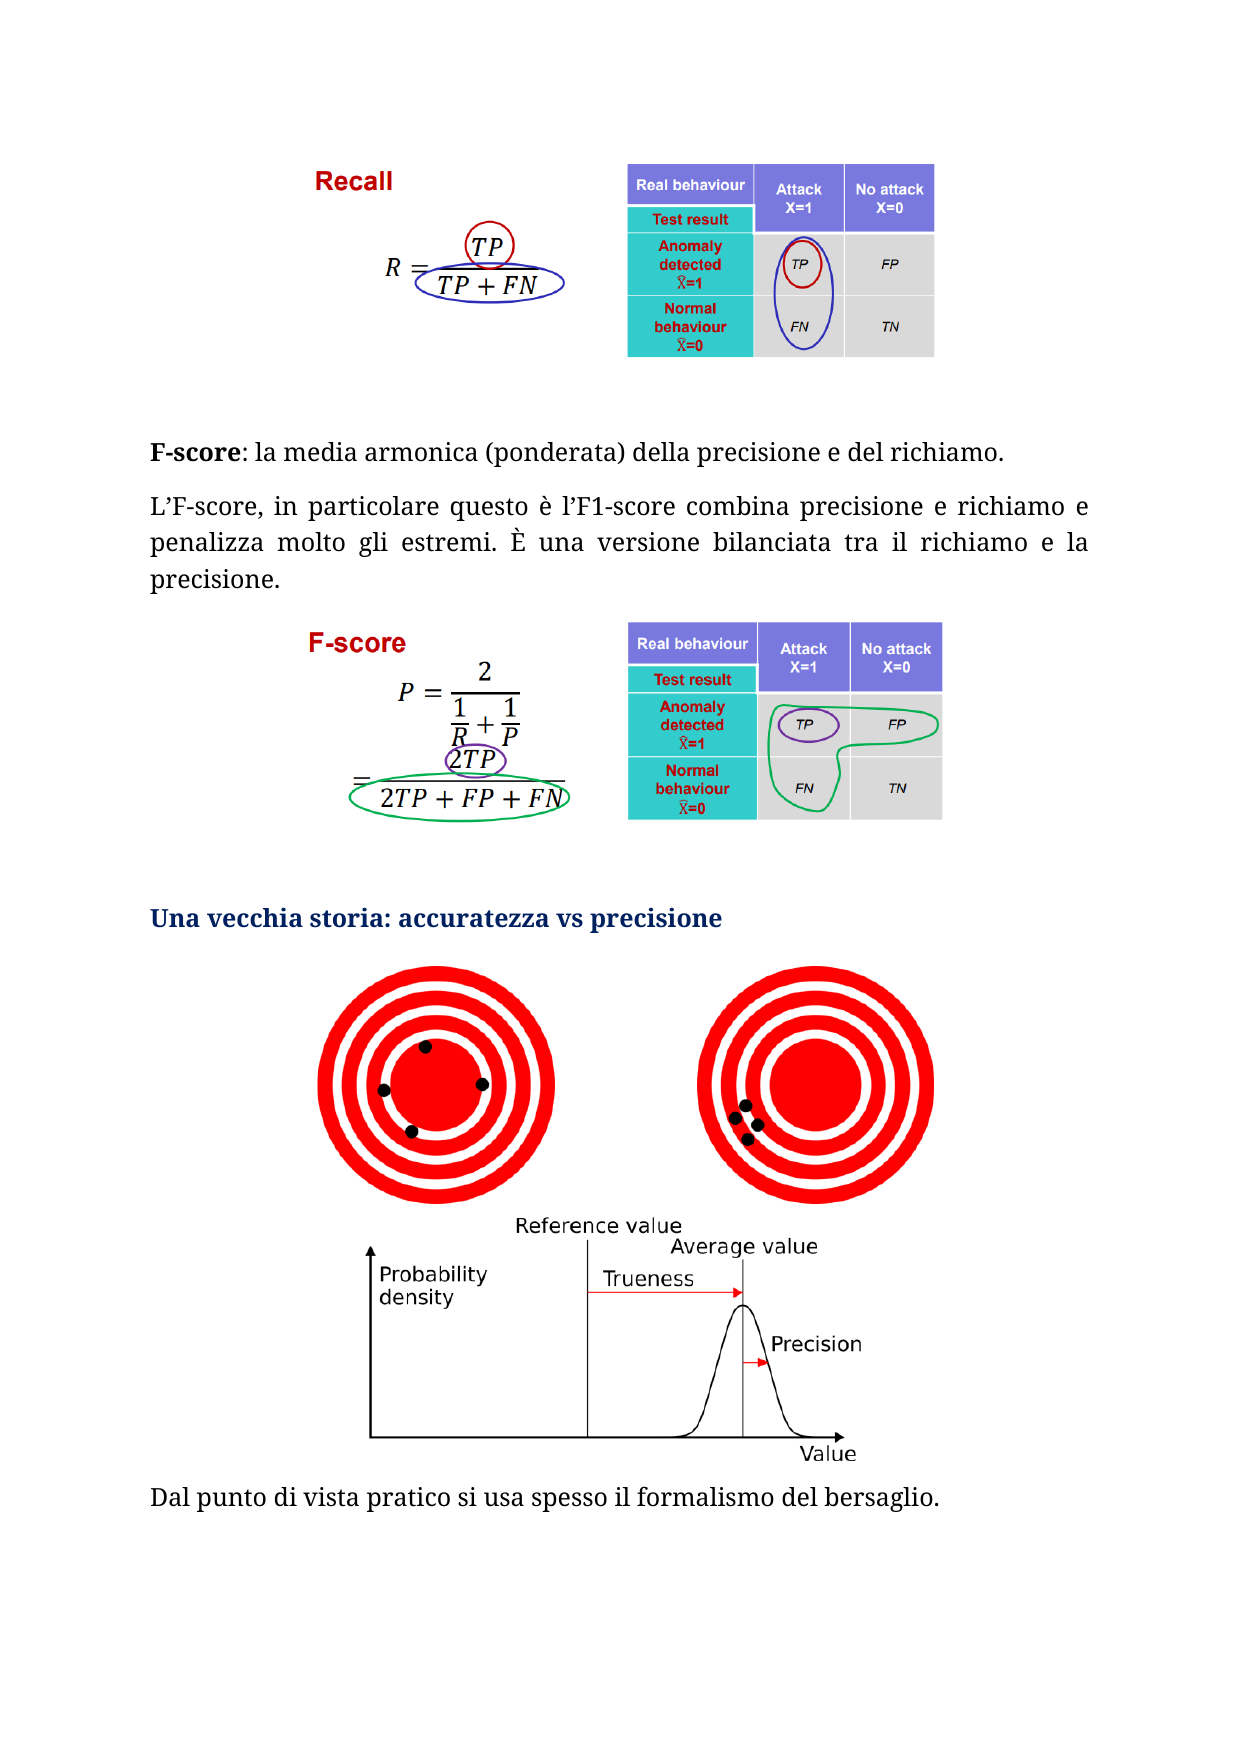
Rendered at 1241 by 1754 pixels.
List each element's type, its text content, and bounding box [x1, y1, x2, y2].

picture [294, 615, 947, 828]
picture [267, 953, 973, 1461]
picture [301, 150, 939, 363]
text Dal punto di vista pratico si usa spesso il formalismo del bersaglio. [150, 1479, 1090, 1513]
text F-score: la media armonica (ponderata) della precisione e del richiamo. [150, 435, 1090, 469]
text Una vecchia storia: accuratezza vs precisione [150, 900, 1090, 934]
text L’F-score, in particolare questo è l’F1-score combina precisione e richiamo e penalizza molto gli estremi. È una versione bilanciata tra il richiamo e la precisione. [150, 488, 1090, 596]
